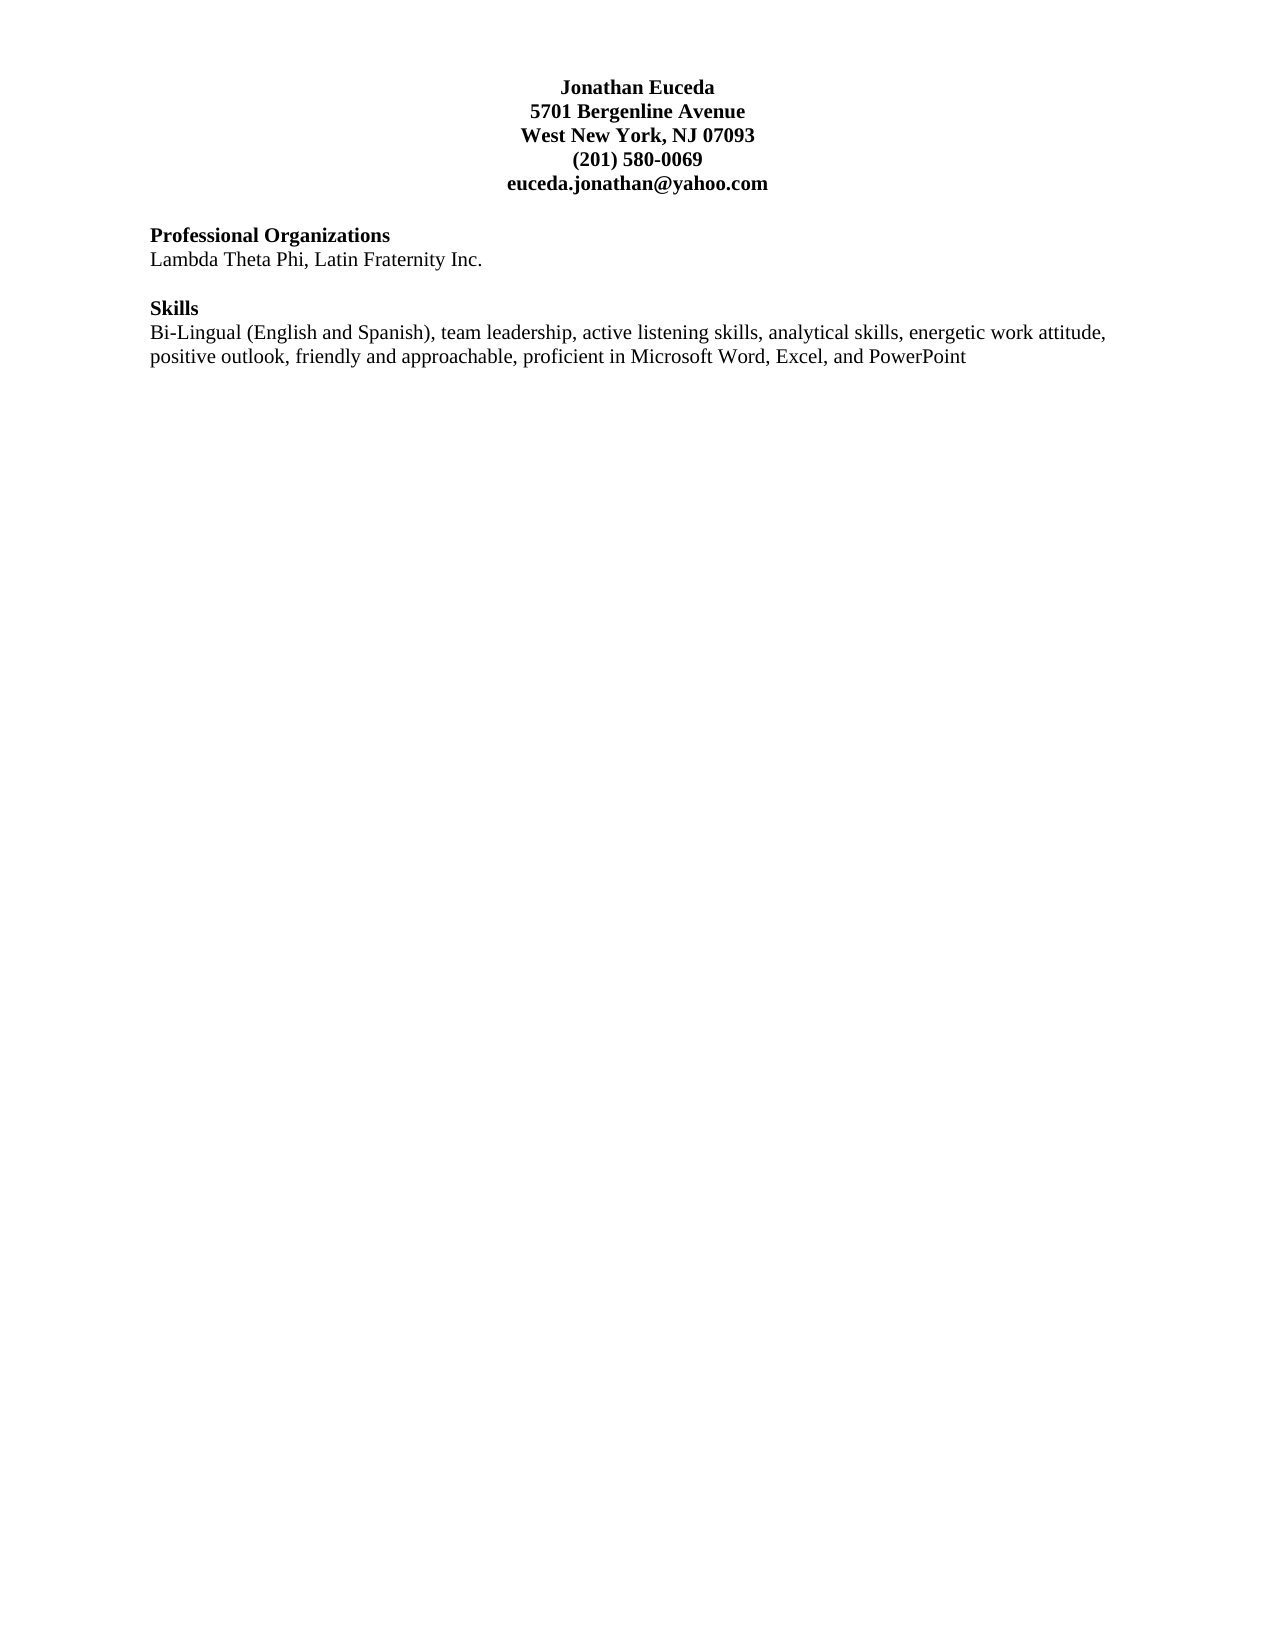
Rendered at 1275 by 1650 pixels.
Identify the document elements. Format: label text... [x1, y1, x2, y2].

text Professional Organizations [150, 223, 1125, 247]
text Skills [150, 296, 1125, 319]
text Lambda Theta Phi, Latin Fraternity Inc. [150, 247, 1125, 271]
text Bi-Lingual (English and Spanish), team leadership, active listening skills, analytical skills, energetic work attitude, positive outlook, friendly and approachable, proficient in Microsoft Word, Excel, and PowerPoint [150, 319, 1125, 368]
